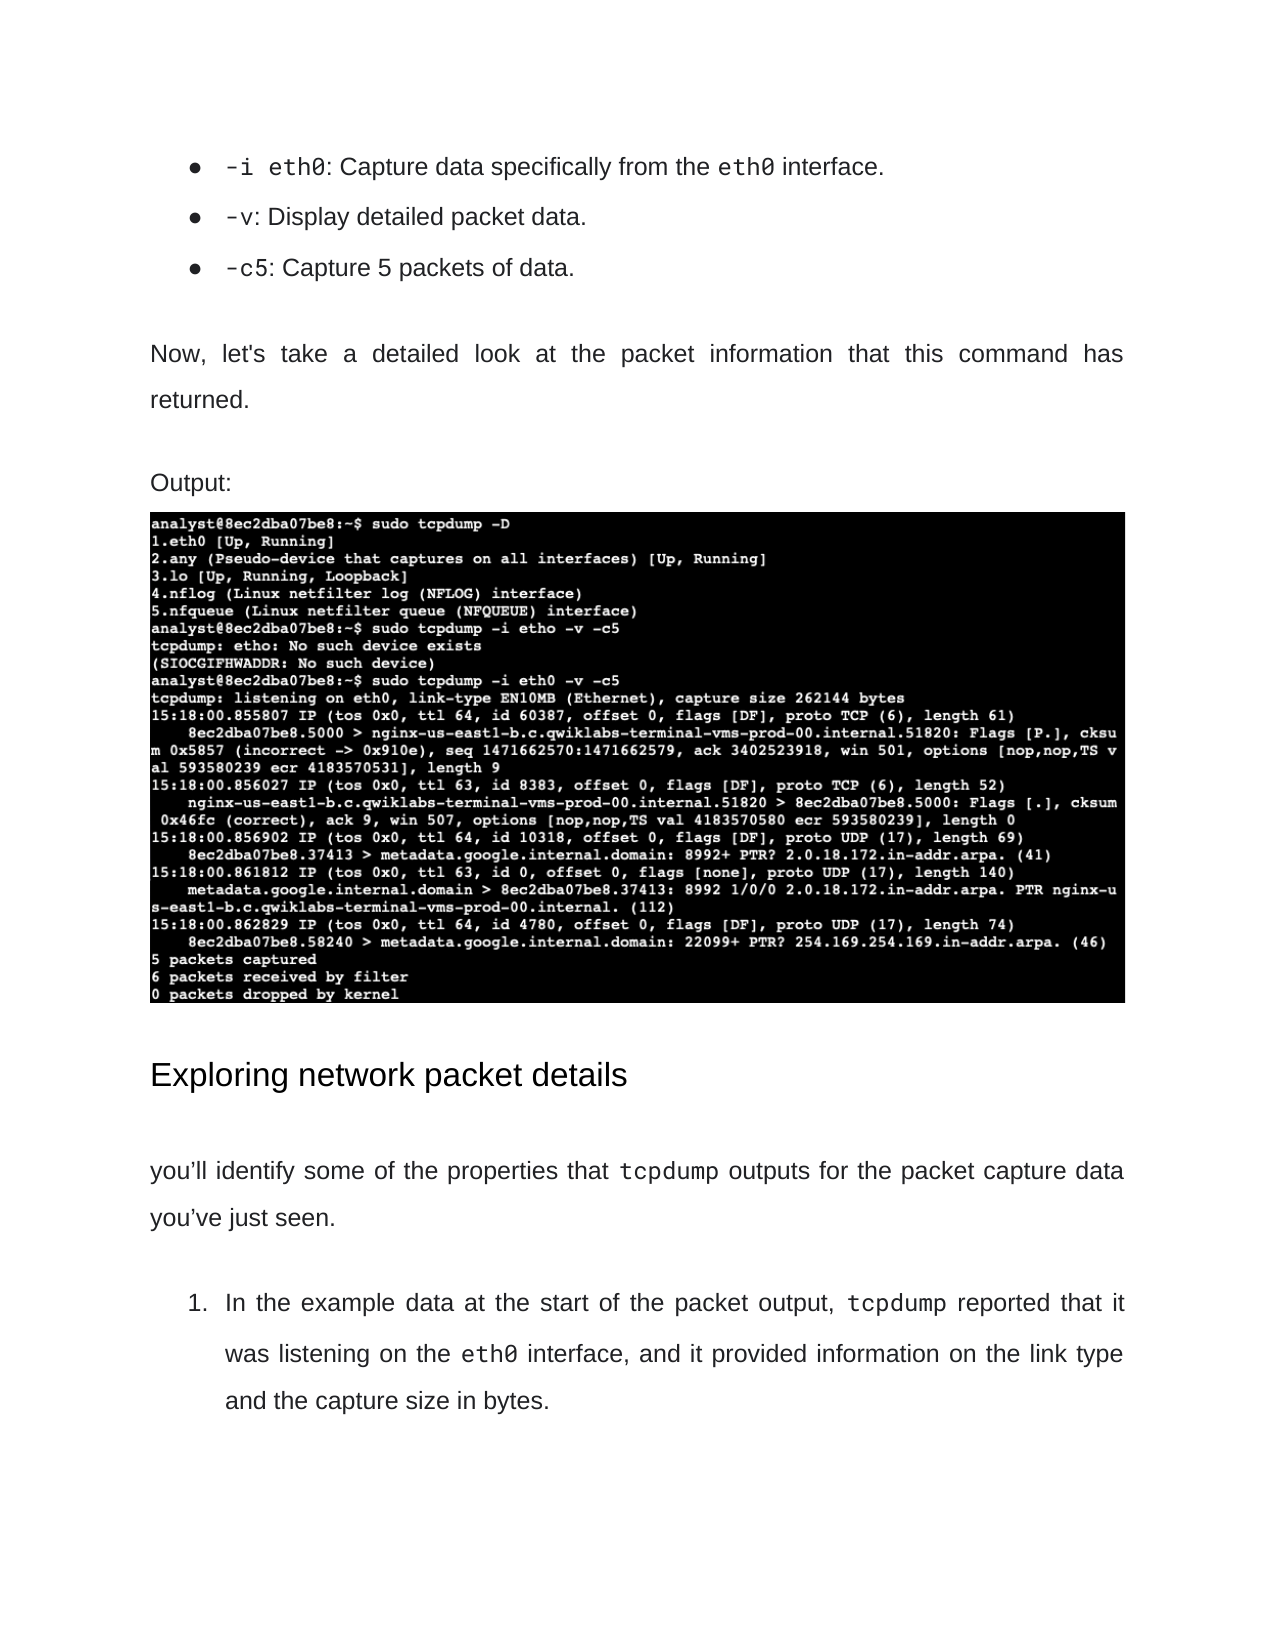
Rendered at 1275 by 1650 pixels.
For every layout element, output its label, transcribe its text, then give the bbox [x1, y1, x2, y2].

text Output: [150, 468, 1125, 512]
subtitle Exploring network packet details [150, 1055, 1125, 1094]
text Now, let's take a detailed look at the packet information that this command has returned. [150, 339, 1125, 413]
list -v: Display detailed packet data. [187, 200, 1125, 232]
picture [150, 512, 1125, 1003]
list In the example data at the start of the packet output, tcpdump reported that it was listening on the eth0 interface, and it provided information on the link type and the capture size in bytes. [187, 1287, 1125, 1414]
list -i eth0: Capture data specifically from the eth0 interface. [187, 150, 1125, 182]
list -c5: Capture 5 packets of data. [187, 251, 1125, 282]
text you’ll identify some of the properties that tcpdump outputs for the packet capture data you’ve just seen. [150, 1154, 1125, 1232]
